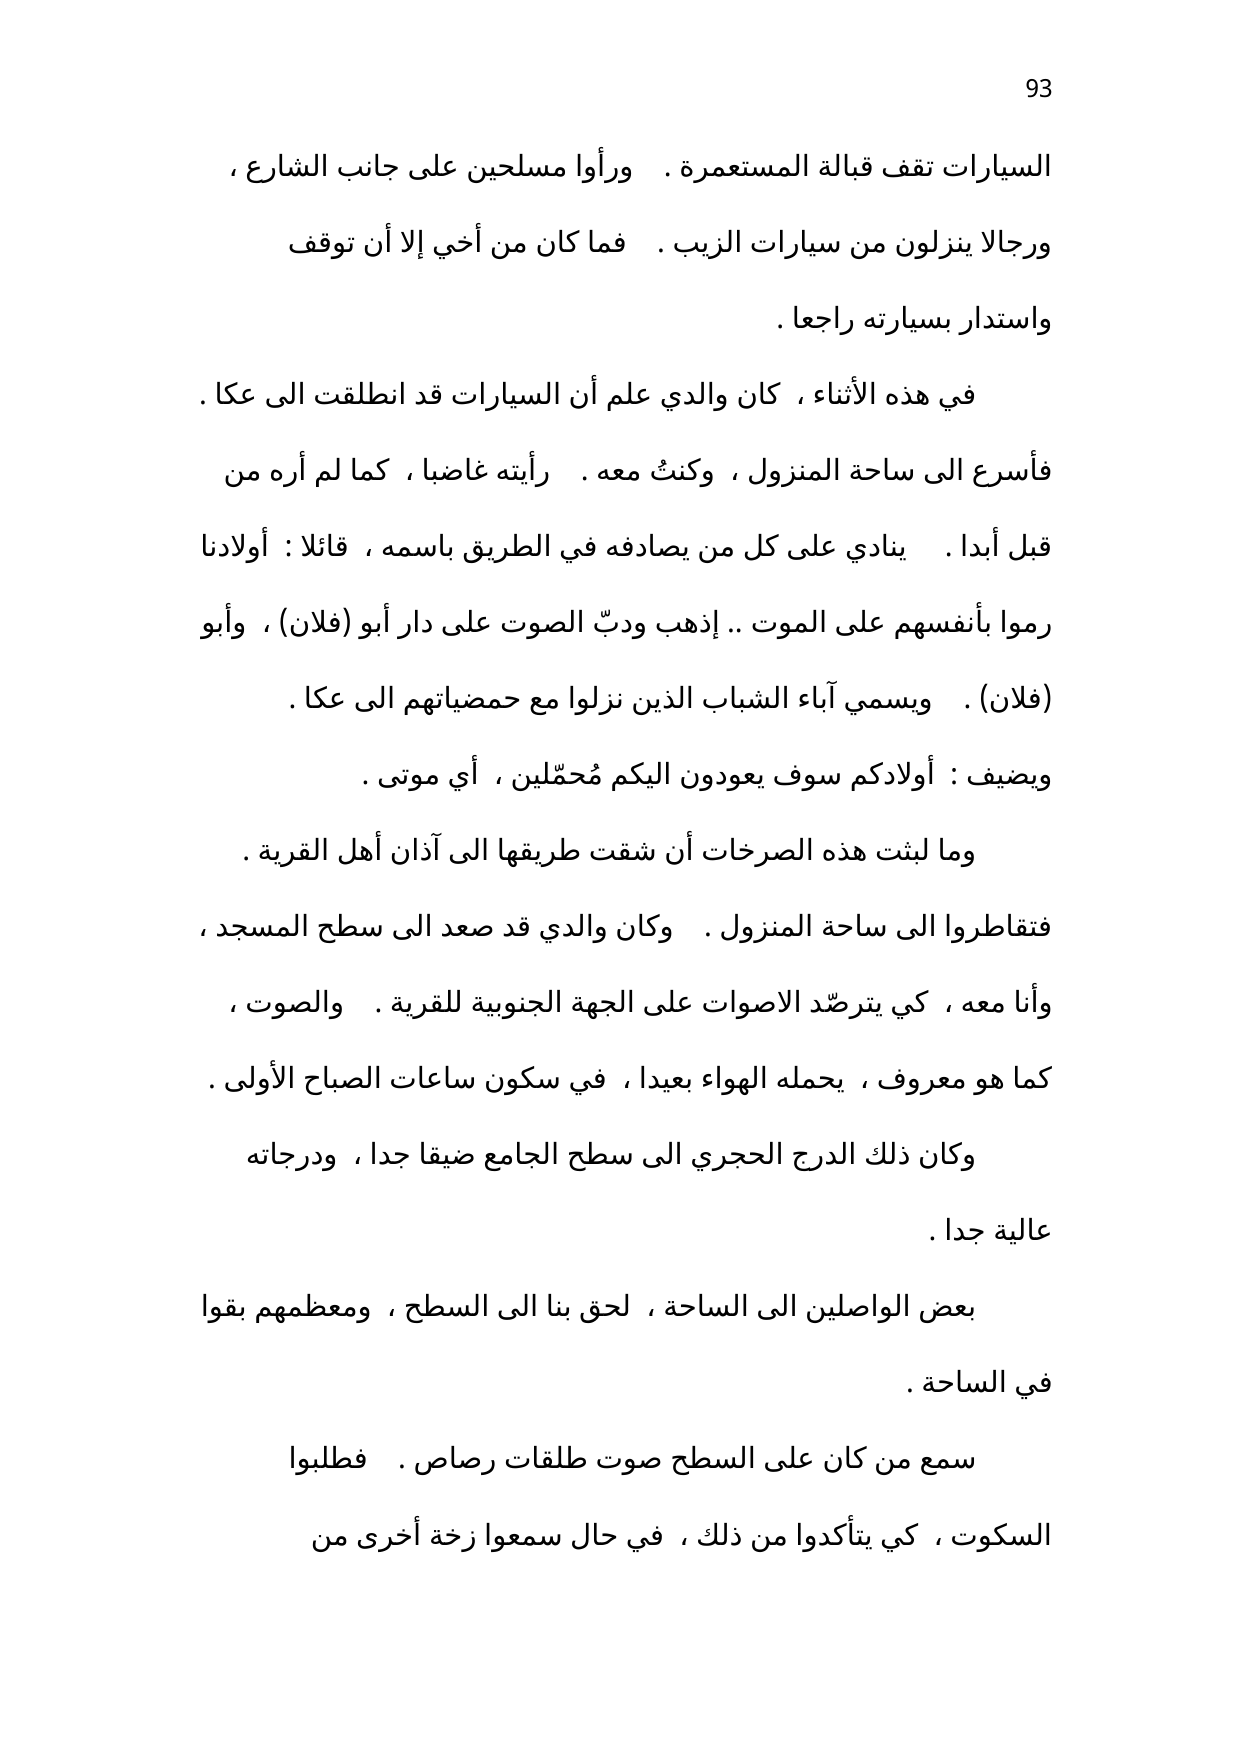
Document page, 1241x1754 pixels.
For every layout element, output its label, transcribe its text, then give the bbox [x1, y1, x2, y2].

text بعض الواصلين الى الساحة ، لحق بنا الى السطح ، ومعظمهم بقوا في الساحة . [187, 1291, 1053, 1405]
text وكان ذلك الدرج الحجري الى سطح الجامع ضيقا جدا ، ودرجاته عالية جدا . [187, 1138, 1053, 1253]
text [187, 150, 1053, 340]
text وما لبثت هذه الصرخات أن شقت طريقها الى آذان أهل القرية . فتقاطروا الى ساحة المنزول . وكان والدي قد صعد الى سطح المسجد ، وأنا معه ، كي يترصّد الاصوات على الجهة الجنوبية للقرية . والصوت ، كما هو معروف ، يحمله الهواء بعيدا ، في سكون ساعات الصباح الأولى . [187, 834, 1053, 1101]
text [187, 1443, 1053, 1557]
text في هذه الأثناء ، كان والدي علم أن السيارات قد انطلقت الى عكا . فأسرع الى ساحة المنزول ، وكنتُ معه . رأيته غاضبا ، كما لم أره من قبل أبدا . ينادي على كل من يصادفه في الطريق باسمه ، قائلا : أولادنا رموا بأنفسهم على الموت .. إذهب ودبّ الصوت على دار أبو (فلان) ، وأبو (فلان) . ويسمي آباء الشباب الذين نزلوا مع حمضياتهم الى عكا . ويضيف : أولادكم سوف يعودون اليكم مُحمّلين ، أي موتى . [187, 378, 1053, 796]
